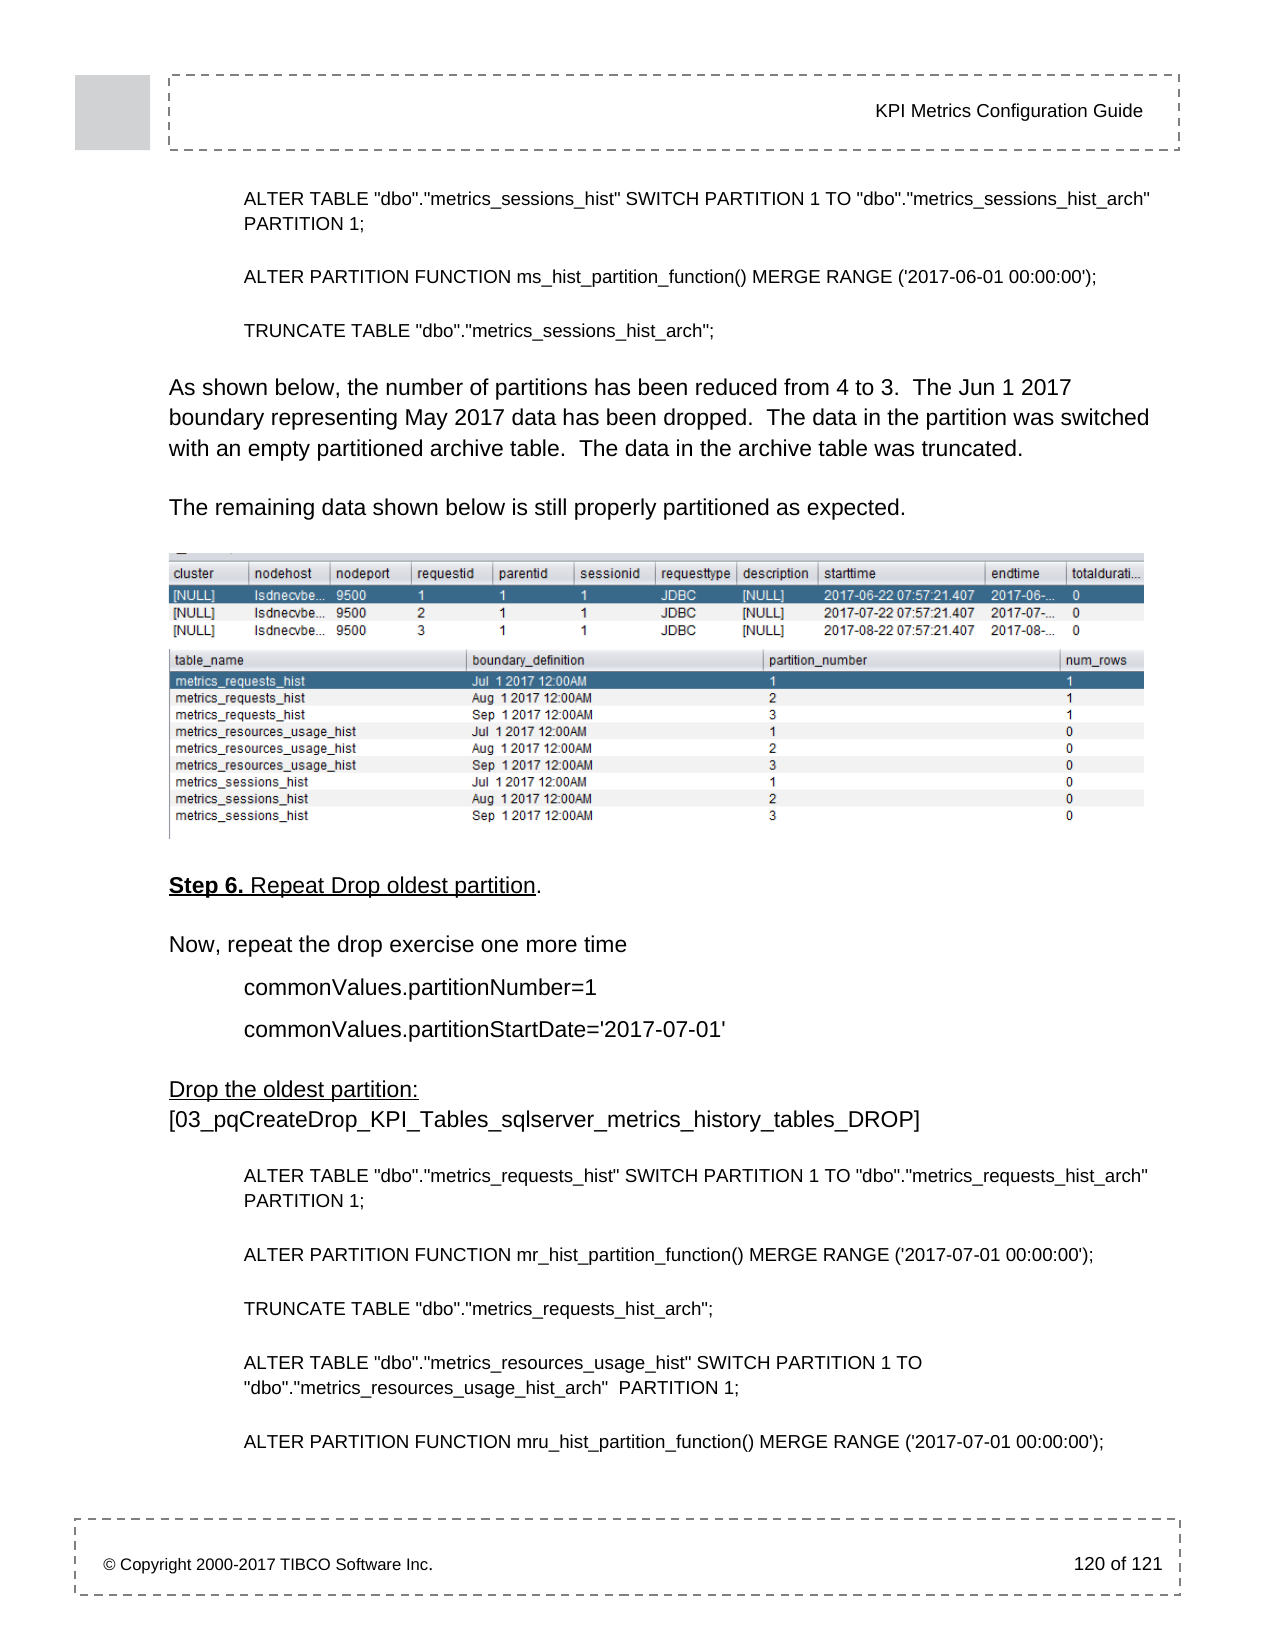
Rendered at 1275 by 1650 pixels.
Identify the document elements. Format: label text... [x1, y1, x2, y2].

text TRUNCATE TABLE "dbo"."metrics_sessions_hist_arch"; [244, 320, 1162, 342]
text ALTER PARTITION FUNCTION mru_hist_partition_function() MERGE RANGE ('2017-07-01 00:00:00'); [244, 1431, 1162, 1452]
text commonValues.partitionNumber=1 [244, 974, 1162, 1000]
picture [168, 649, 1144, 839]
text Drop the oldest partition: [03_pqCreateDrop_KPI_Tables_sqlserver_metrics_history_tables_DROP] [169, 1076, 1162, 1132]
text The remaining data shown below is still properly partitioned as expected. [169, 494, 1162, 520]
text TRUNCATE TABLE "dbo"."metrics_requests_hist_arch"; [244, 1298, 1162, 1319]
text ALTER TABLE "dbo"."metrics_resources_usage_hist" SWITCH PARTITION 1 TO "dbo"."metrics_resources_usage_hist_arch" PARTITION 1; [244, 1352, 1162, 1398]
text Now, repeat the drop exercise one more time [169, 931, 1162, 957]
text commonValues.partitionStartDate='2017-07-01' [244, 1016, 1162, 1043]
text ALTER TABLE "dbo"."metrics_requests_hist" SWITCH PARTITION 1 TO "dbo"."metrics_requests_hist_arch" PARTITION 1; [244, 1165, 1162, 1212]
text Step 6. Repeat Drop oldest partition. [169, 872, 1162, 898]
text ALTER PARTITION FUNCTION ms_hist_partition_function() MERGE RANGE ('2017-06-01 00:00:00'); [244, 266, 1162, 288]
text ALTER PARTITION FUNCTION mr_hist_partition_function() MERGE RANGE ('2017-07-01 00:00:00'); [244, 1244, 1162, 1266]
picture [168, 553, 1144, 645]
text ALTER TABLE "dbo"."metrics_sessions_hist" SWITCH PARTITION 1 TO "dbo"."metrics_sessions_hist_arch" PARTITION 1; [244, 187, 1162, 234]
text As shown below, the number of partitions has been reduced from 4 to 3. The Jun 1 2017 boundary representing May 2017 data has been dropped. The data in the partition was switched with an empty partitioned archive table. The data in the archive table was truncated. [169, 374, 1162, 461]
